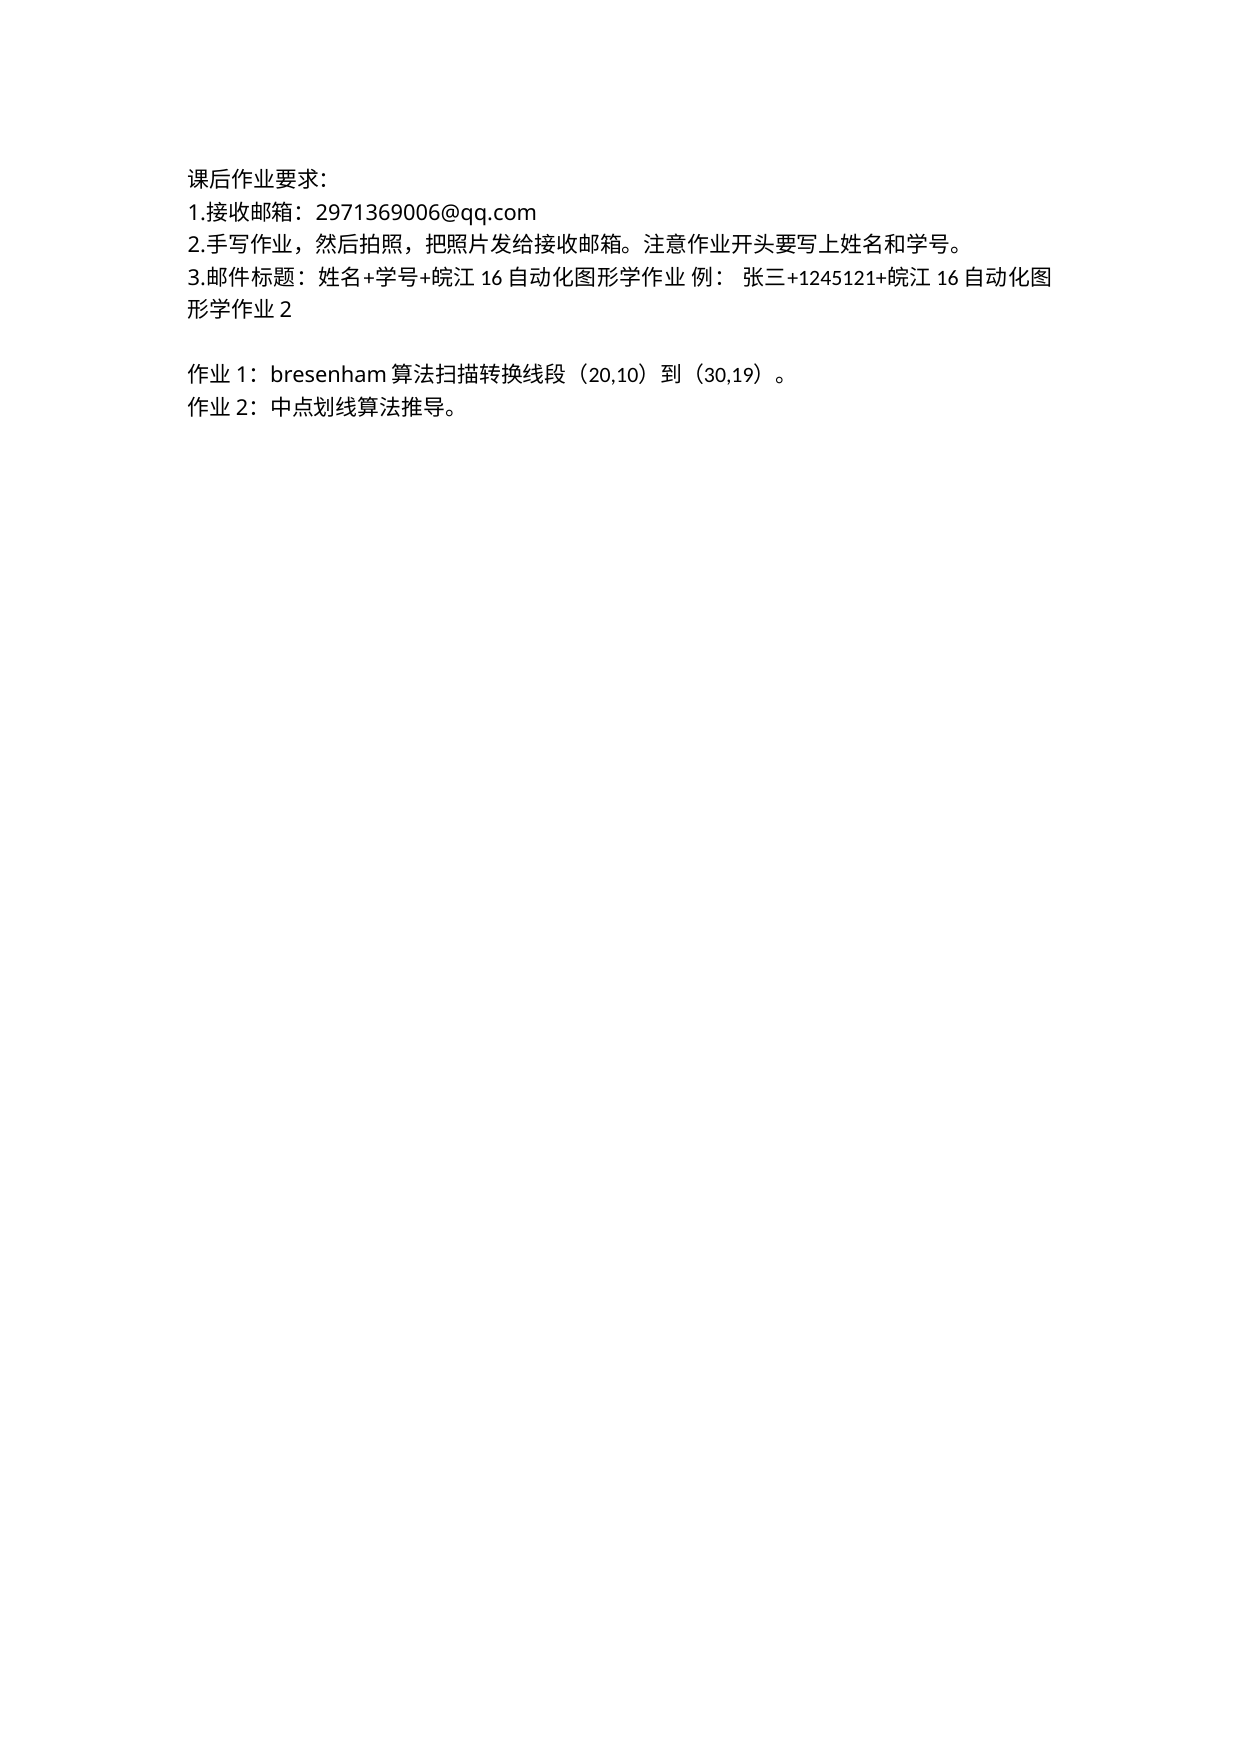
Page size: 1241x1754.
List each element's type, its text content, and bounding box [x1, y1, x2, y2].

text 3.邮件标题：姓名+学号+皖江16自动化图形学作业 例： 张三+1245121+皖江16自动化图形学作业2 [187, 259, 1053, 324]
text 2.手写作业，然后拍照，把照片发给接收邮箱。注意作业开头要写上姓名和学号。 [187, 227, 1053, 259]
text 课后作业要求： [187, 162, 1053, 194]
text 作业2：中点划线算法推导。 [187, 389, 1053, 422]
text 1.接收邮箱：2971369006@qq.com [187, 194, 1053, 227]
text 作业1：bresenham算法扫描转换线段（20,10）到（30,19）。 [187, 357, 1053, 389]
